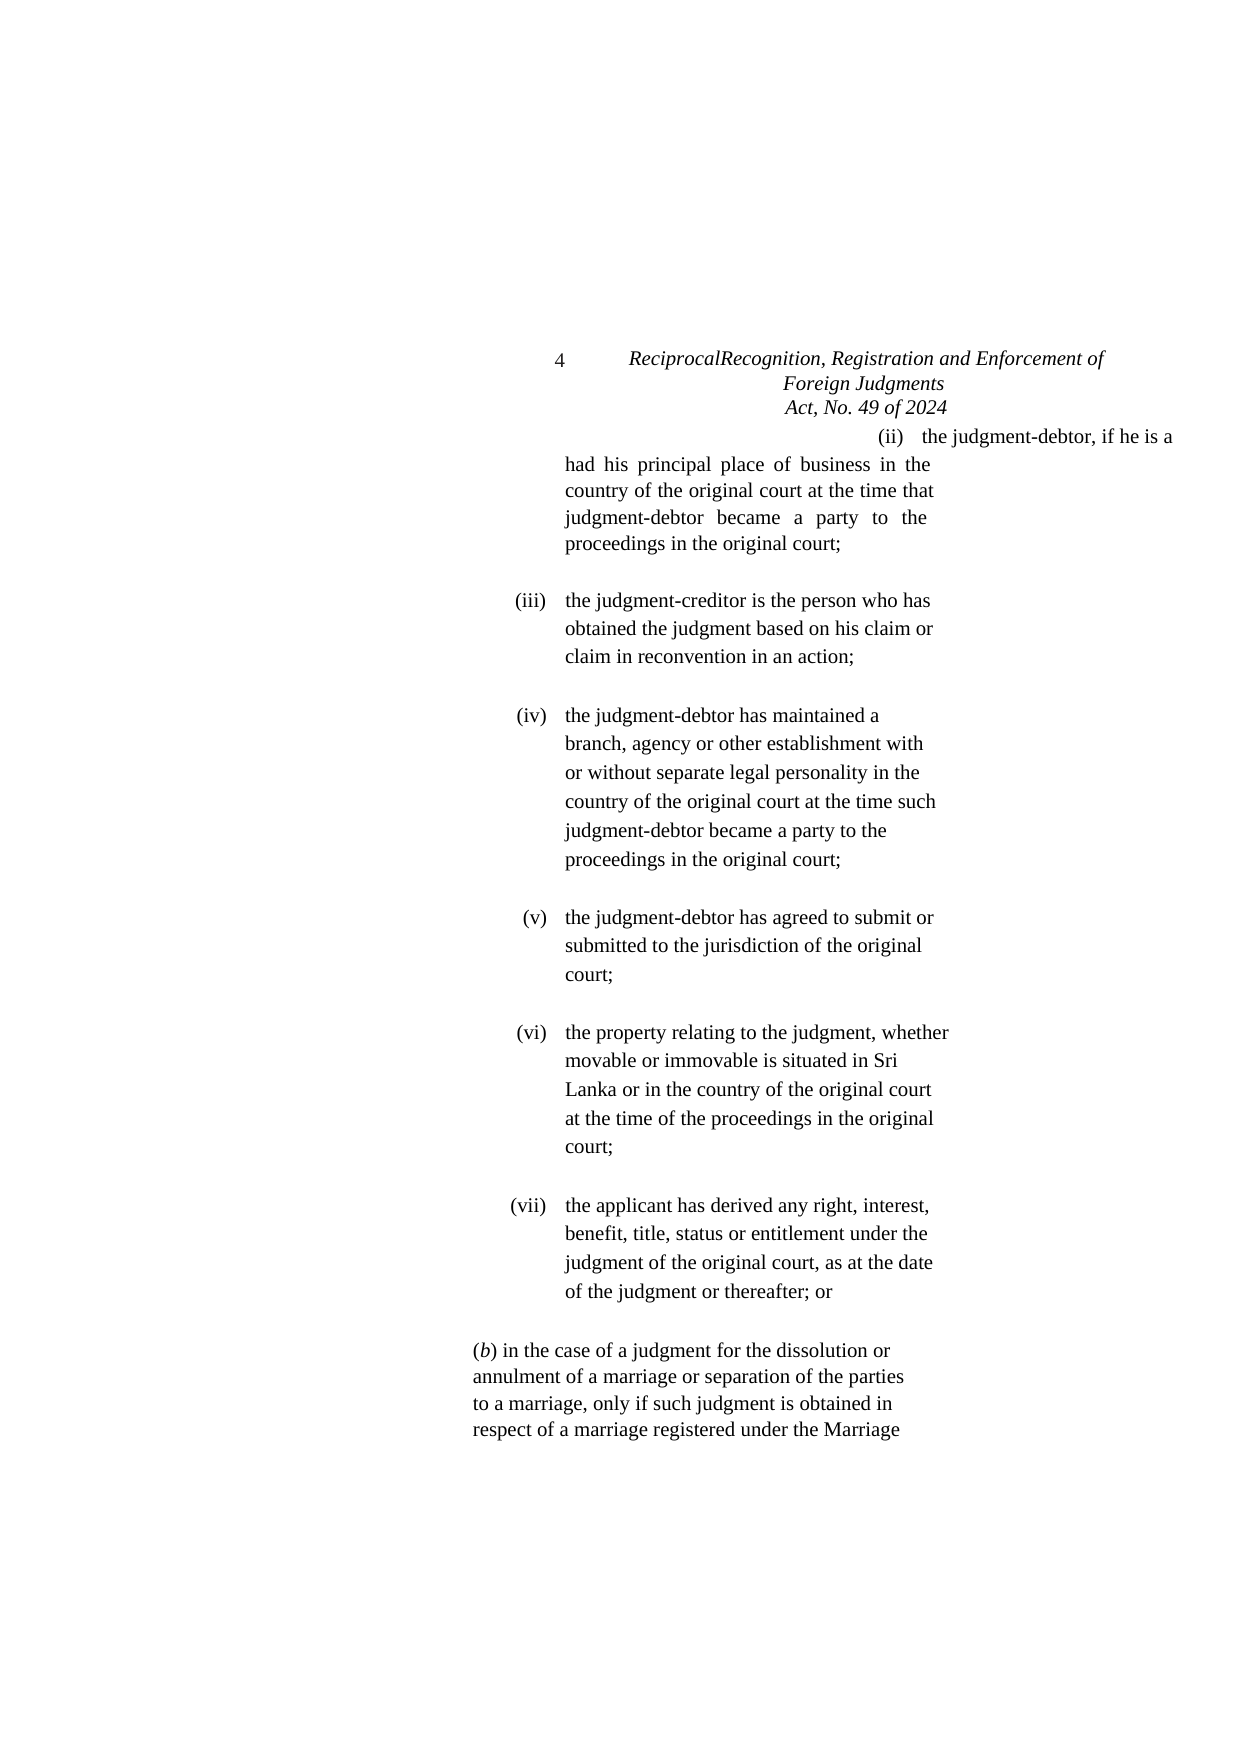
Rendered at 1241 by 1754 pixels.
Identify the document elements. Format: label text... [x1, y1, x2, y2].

text had his principal place of business in the country of the original court at the time that judgment-debtor became a party to the proceedings in the original court; [565, 452, 941, 555]
text (vii) the applicant has derived any right, interest, benefit, title, status or entitlement under the judgment of the original court, as at the date of the judgment or thereafter; or [510, 1193, 955, 1304]
text (iv) the judgment-debtor has maintained a branch, agency or other establishment with or without separate legal personality in the country of the original court at the time such judgment-debtor became a party to the proceedings in the original court; [516, 703, 955, 872]
text (iii) the judgment-creditor is the person who has obtained the judgment based on his claim or claim in reconvention in an action; [515, 588, 955, 670]
table_header 4 [285, 345, 598, 450]
text (vi) the property relating to the judgment, whether movable or immovable is situated in Sri Lanka or in the country of the original court at the time of the proceedings in the original court; [516, 1020, 955, 1160]
table_cell the judgment-debtor, if he is a natural person, [911, 419, 1224, 450]
table_cell (ii) [598, 419, 911, 450]
table_header ReciprocalRecognition, Registration and Enforcement of Foreign Judgments Act, No. 49 of 2024 [598, 345, 1224, 419]
text (b) in the case of a judgment for the dissolution or annulment of a marriage or separation of the parties to a marriage, only if such judgment is obtained in respect of a marriage registered under the Marriage [473, 1337, 955, 1441]
text (v) the judgment-debtor has agreed to submit or submitted to the jurisdiction of the original court; [523, 905, 955, 987]
